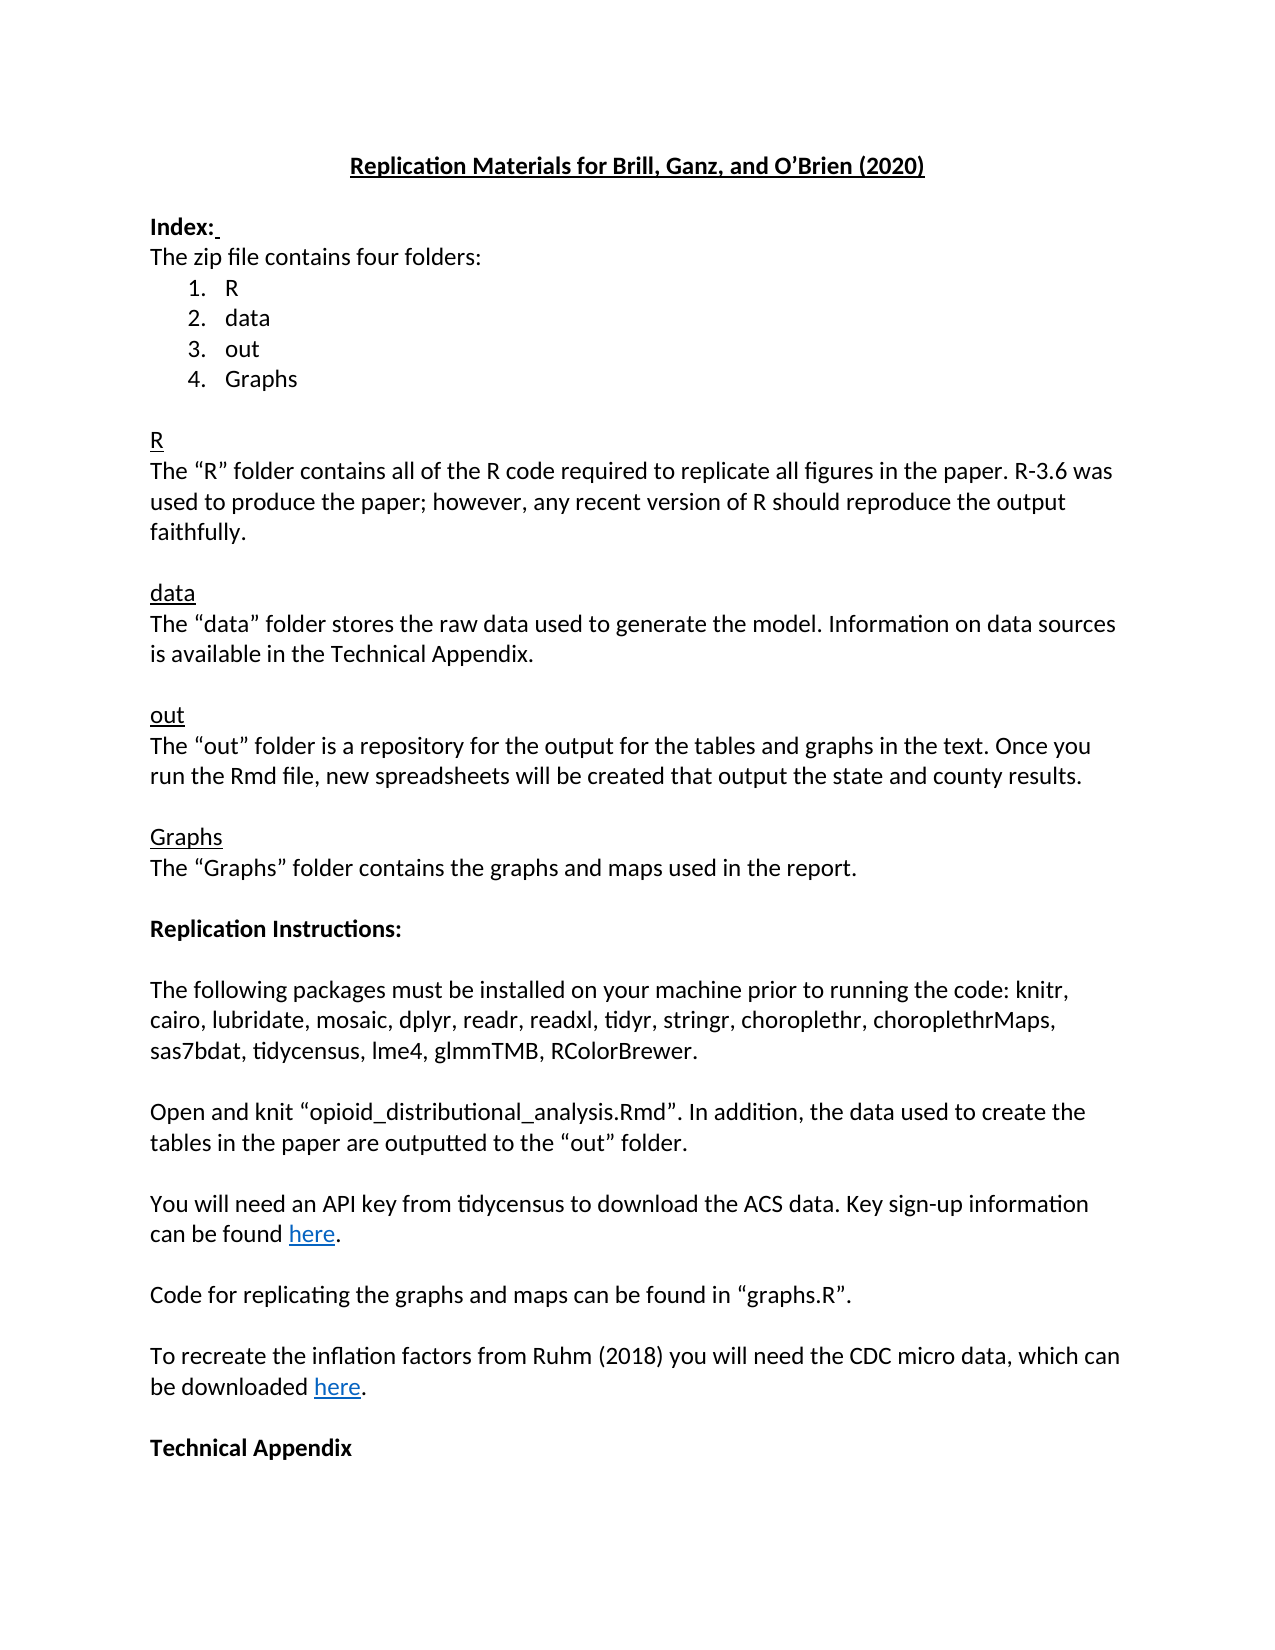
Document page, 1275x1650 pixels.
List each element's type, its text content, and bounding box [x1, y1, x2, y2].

text out [150, 699, 1125, 730]
text Open and knit “opioid_distributional_analysis.Rmd”. In addition, the data used to create the tables in the paper are outputted to the “out” folder. [150, 1096, 1125, 1157]
list R [187, 272, 1125, 303]
text Replication Materials for Brill, Ganz, and O’Brien (2020) [150, 150, 1125, 181]
text The “R” folder contains all of the R code required to replicate all figures in the paper. R-3.6 was used to produce the paper; however, any recent version of R should reproduce the output faithfully. [150, 455, 1125, 547]
list Graphs [187, 364, 1125, 394]
text The zip file contains four folders: [150, 242, 1125, 272]
text You will need an API key from tidycensus to download the ACS data. Key sign-up information can be found here. [150, 1188, 1125, 1249]
text The “Graphs” folder contains the graphs and maps used in the report. [150, 852, 1125, 882]
text Code for replicating the graphs and maps can be found in “graphs.R”. [150, 1279, 1125, 1310]
text The “data” folder stores the raw data used to generate the model. Information on data sources is available in the Technical Appendix. [150, 608, 1125, 669]
text Graphs [150, 821, 1125, 852]
text data [150, 577, 1125, 608]
text The following packages must be installed on your machine prior to running the code: knitr, cairo, lubridate, mosaic, dplyr, readr, readxl, tidyr, stringr, choroplethr, choroplethrMaps, sas7bdat, tidycensus, lme4, glmmTMB, RColorBrewer. [150, 974, 1125, 1066]
list data [187, 303, 1125, 333]
text Replication Instructions: [150, 913, 1125, 943]
text Index: [150, 211, 1125, 242]
list out [187, 333, 1125, 364]
text The “out” folder is a repository for the output for the tables and graphs in the text. Once you run the Rmd file, new spreadsheets will be created that output the state and county results. [150, 730, 1125, 791]
text Technical Appendix [150, 1432, 1125, 1462]
text To recreate the inflation factors from Ruhm (2018) you will need the CDC micro data, which can be downloaded here. [150, 1340, 1125, 1401]
text R [150, 425, 1125, 455]
